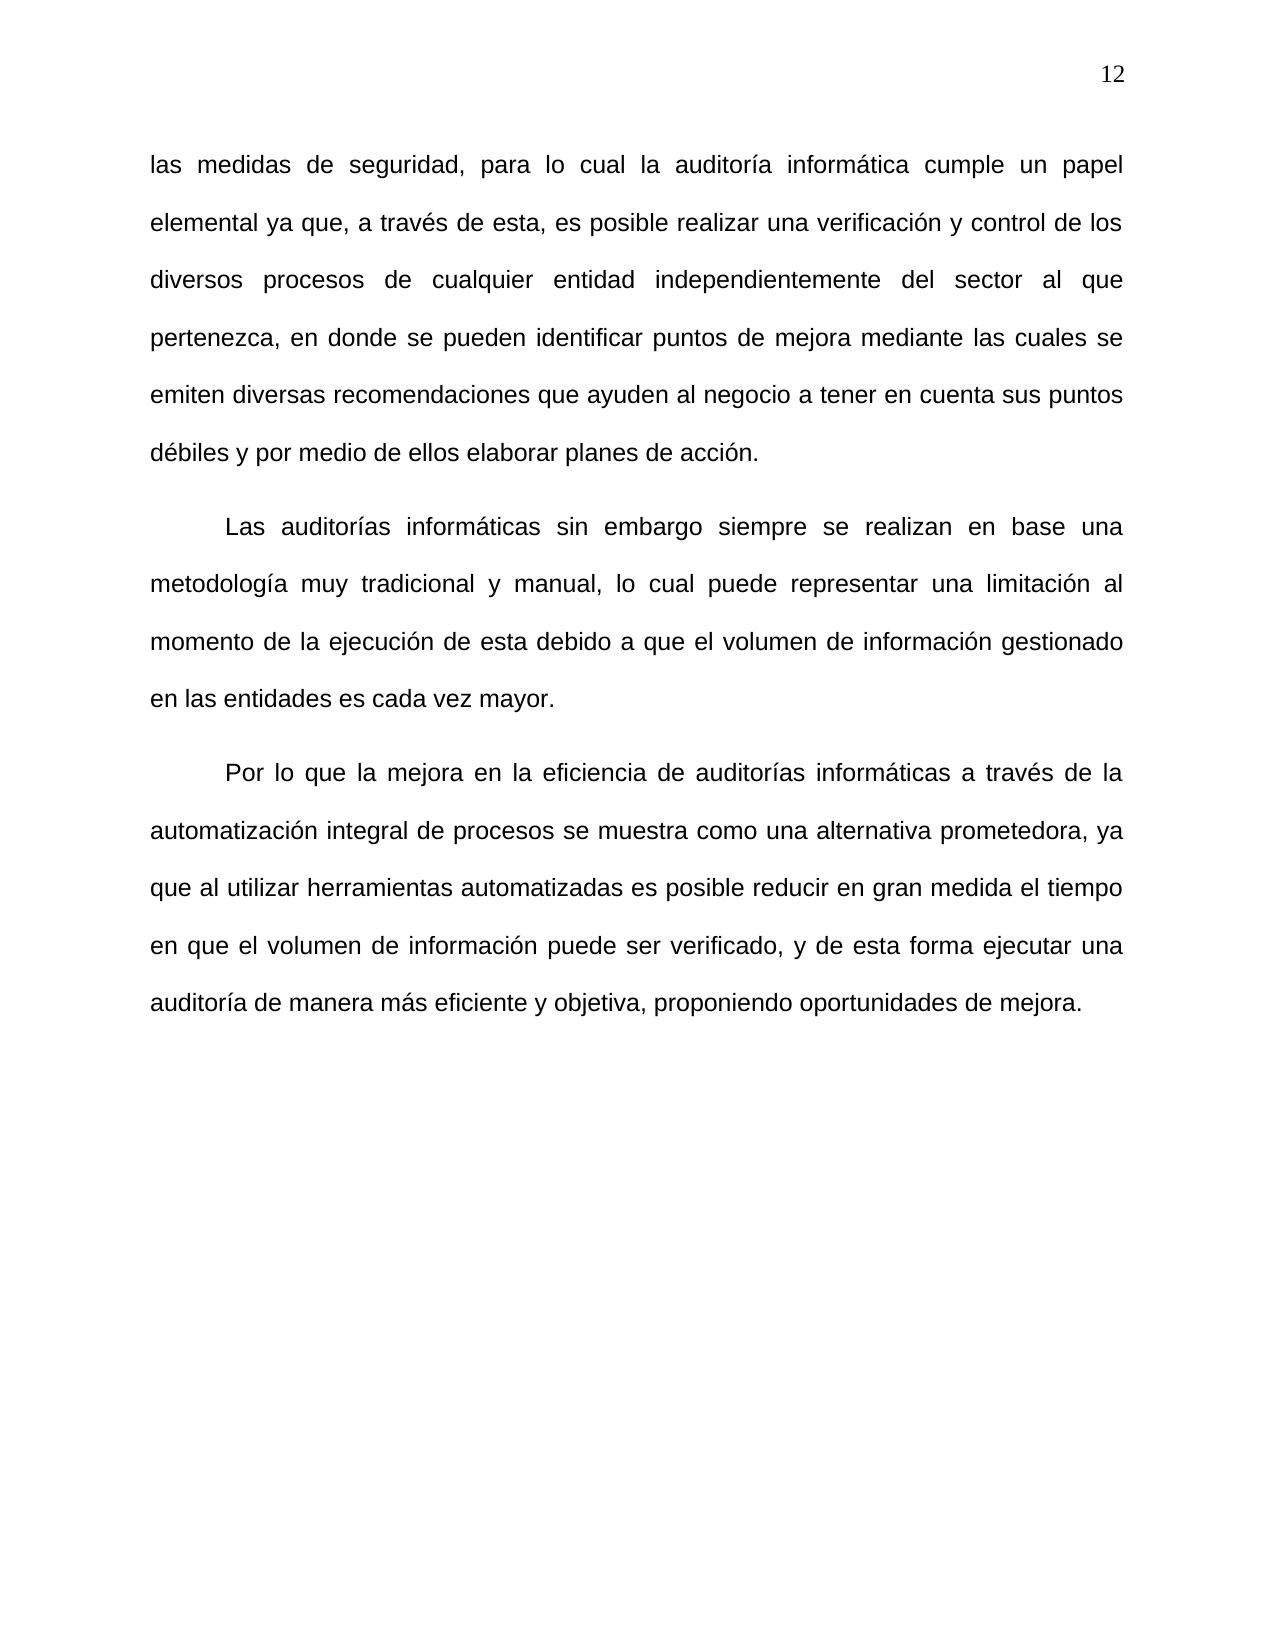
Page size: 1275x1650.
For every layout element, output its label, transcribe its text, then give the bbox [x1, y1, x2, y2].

text Las auditorías informáticas sin embargo siempre se realizan en base una metodología muy tradicional y manual, lo cual puede representar una limitación al momento de la ejecución de esta debido a que el volumen de información gestionado en las entidades es cada vez mayor. [150, 512, 1125, 713]
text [150, 150, 1125, 466]
text Por lo que la mejora en la eficiencia de auditorías informáticas a través de la automatización integral de procesos se muestra como una alternativa prometedora, ya que al utilizar herramientas automatizadas es posible reducir en gran medida el tiempo en que el volumen de información puede ser verificado, y de esta forma ejecutar una auditoría de manera más eficiente y objetiva, proponiendo oportunidades de mejora. [150, 758, 1125, 1017]
